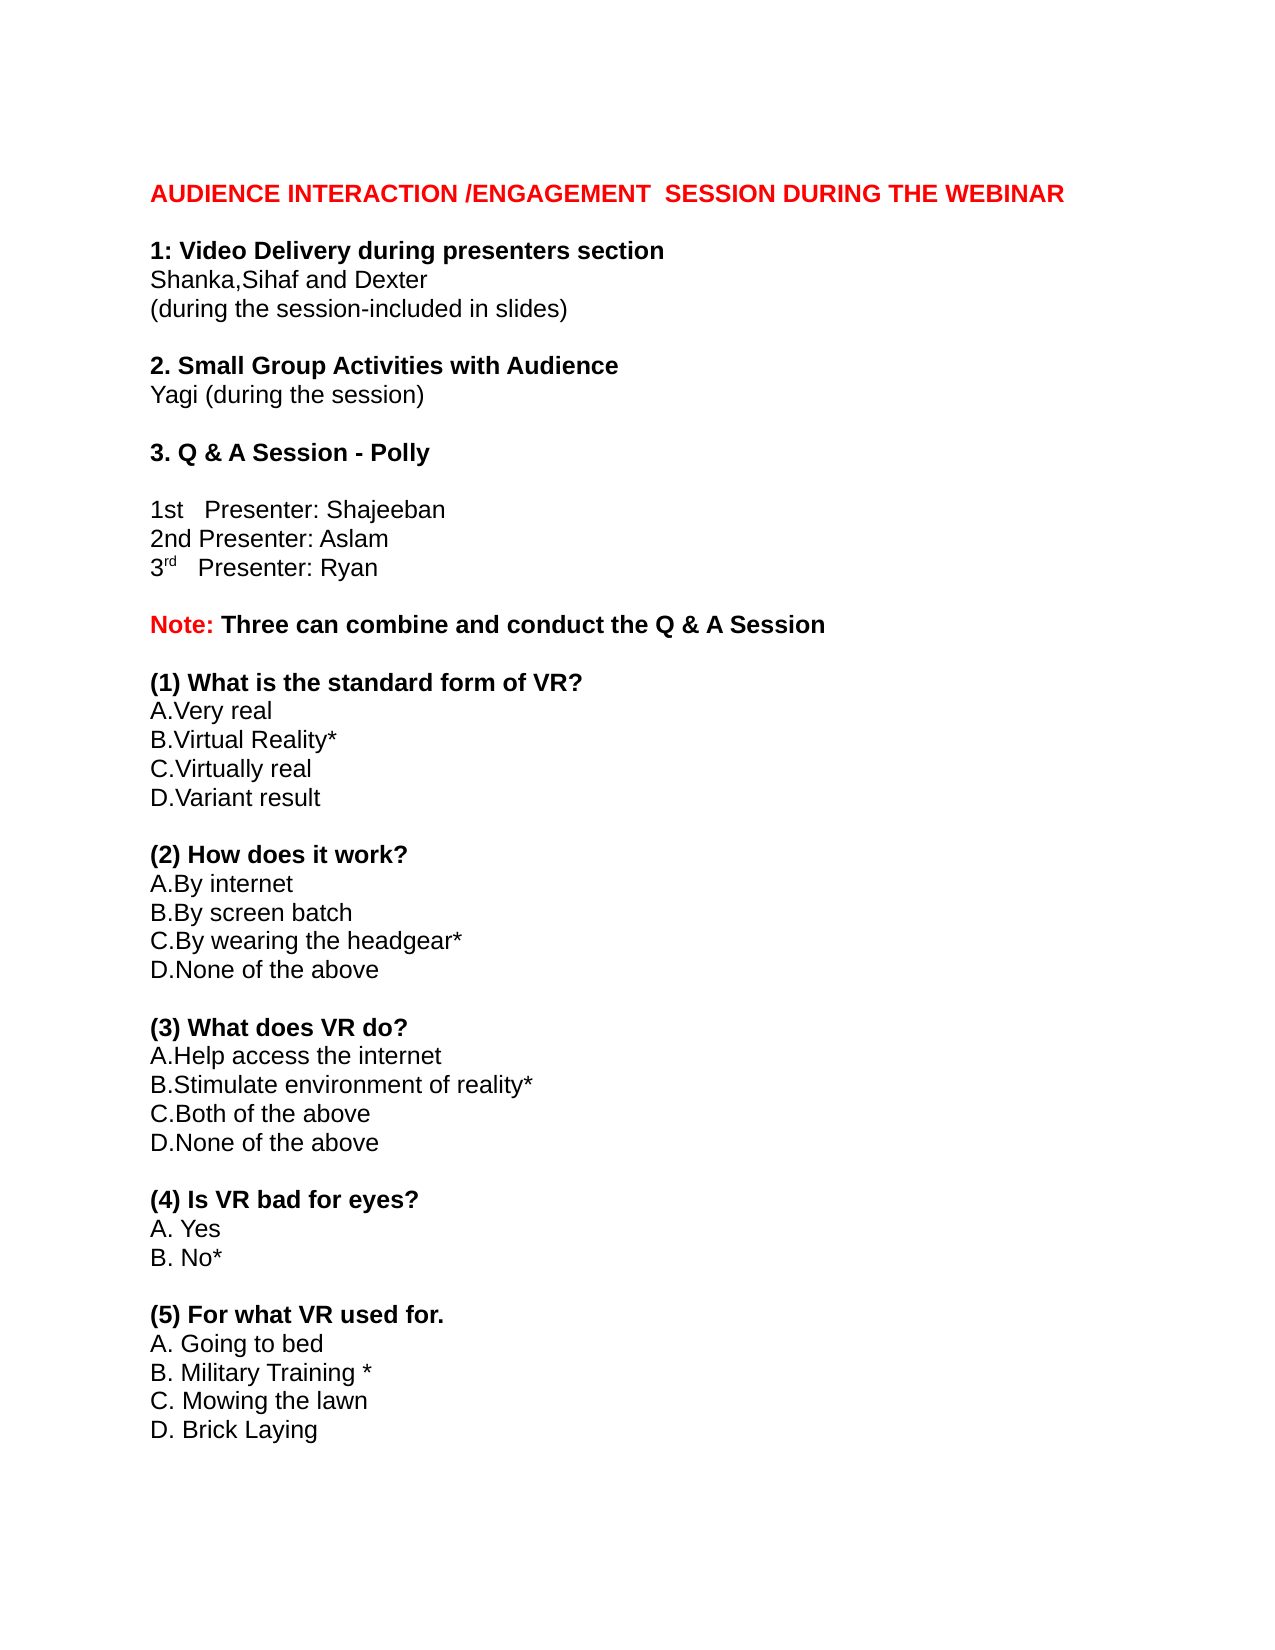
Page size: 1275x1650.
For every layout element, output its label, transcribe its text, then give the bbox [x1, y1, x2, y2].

text (4) Is VR bad for eyes? [150, 1185, 1125, 1214]
text Note: Three can combine and conduct the Q & A Session [150, 610, 1125, 639]
text 3. Q & A Session - Polly [150, 437, 1125, 466]
text 3rd Presenter: Ryan [150, 552, 1125, 581]
text A. Going to bed [150, 1329, 1125, 1357]
text (during the session-included in slides) [150, 294, 1125, 322]
text (5) For what VR used for. [150, 1300, 1125, 1329]
text D.None of the above [150, 1127, 1125, 1156]
text A. Yes [150, 1214, 1125, 1242]
text D. Brick Laying [150, 1415, 1125, 1444]
text Shanka,Sihaf and Dexter [150, 265, 1125, 294]
text B. No* [150, 1242, 1125, 1271]
text C.By wearing the headgear* [150, 926, 1125, 955]
text D.None of the above [150, 955, 1125, 984]
text B.By screen batch [150, 897, 1125, 926]
text C. Mowing the lawn [150, 1386, 1125, 1415]
text B. Military Training * [150, 1357, 1125, 1386]
text 1: Video Delivery during presenters section [150, 236, 1125, 265]
text C.Virtually real [150, 754, 1125, 782]
text A.Very real [150, 696, 1125, 725]
text A.By internet [150, 869, 1125, 897]
text A.Help access the internet [150, 1041, 1125, 1070]
text 1st Presenter: Shajeeban [150, 495, 1125, 524]
text 2nd Presenter: Aslam [150, 524, 1125, 552]
text B.Stimulate environment of reality* [150, 1070, 1125, 1099]
text B.Virtual Reality* [150, 725, 1125, 754]
text C.Both of the above [150, 1099, 1125, 1127]
text 2. Small Group Activities with Audience [150, 351, 1125, 380]
text Yagi (during the session) [150, 380, 1125, 409]
text AUDIENCE INTERACTION /ENGAGEMENT SESSION DURING THE WEBINAR [150, 179, 1125, 207]
text (1) What is the standard form of VR? [150, 667, 1125, 696]
text (3) What does VR do? [150, 1012, 1125, 1041]
text D.Variant result [150, 782, 1125, 811]
text (2) How does it work? [150, 840, 1125, 869]
